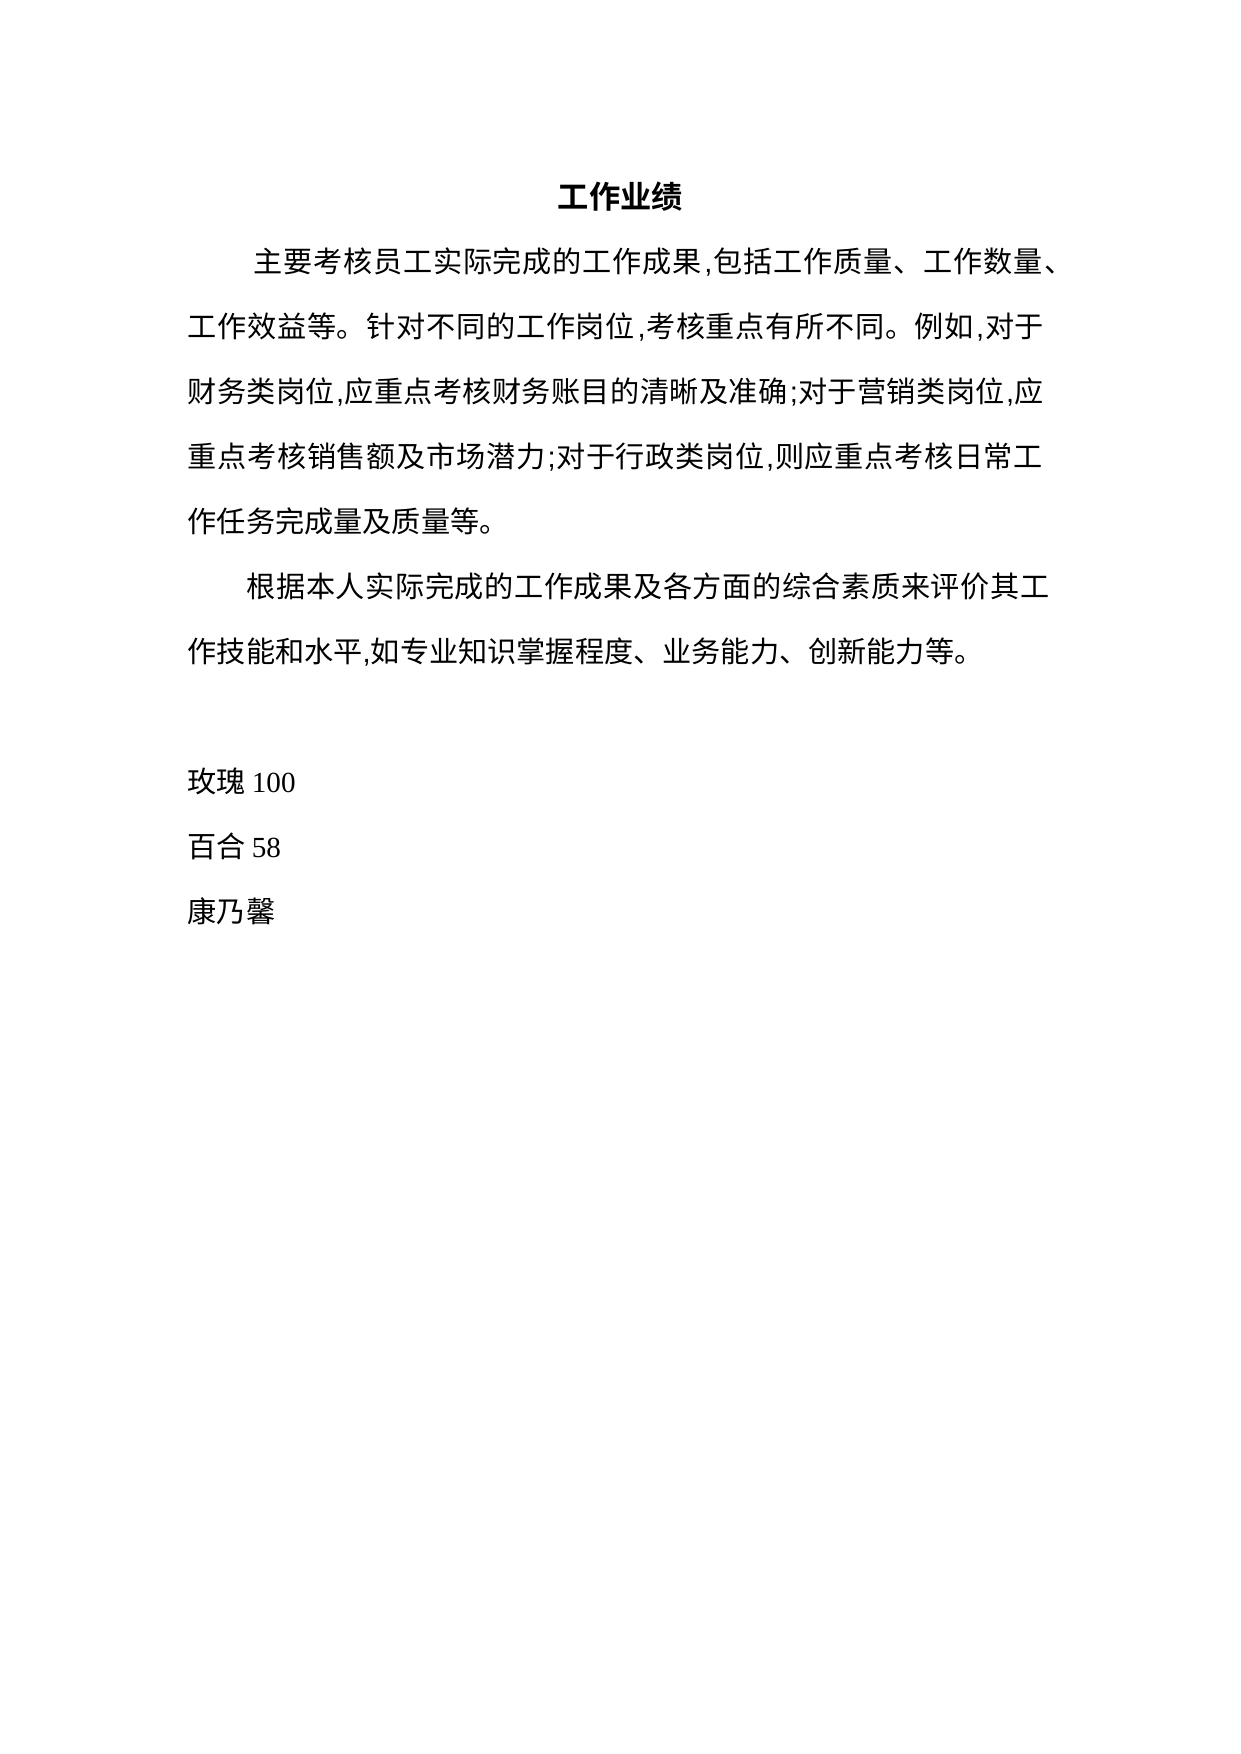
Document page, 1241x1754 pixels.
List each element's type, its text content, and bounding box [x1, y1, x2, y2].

text 玫瑰100 [187, 747, 1053, 812]
text 根据本人实际完成的工作成果及各方面的综合素质来评价其工作技能和水平,如专业知识掌握程度、业务能力、创新能力等。 [187, 552, 1053, 682]
text 工作业绩 [187, 162, 1053, 227]
text 主要考核员工实际完成的工作成果,包括工作质量、工作数量、工作效益等。针对不同的工作岗位,考核重点有所不同。例如,对于财务类岗位,应重点考核财务账目的清晰及准确;对于营销类岗位,应重点考核销售额及市场潜力;对于行政类岗位,则应重点考核日常工作任务完成量及质量等。 [187, 227, 1044, 552]
text 康乃馨 [187, 877, 1053, 942]
text 百合58 [187, 812, 1053, 877]
